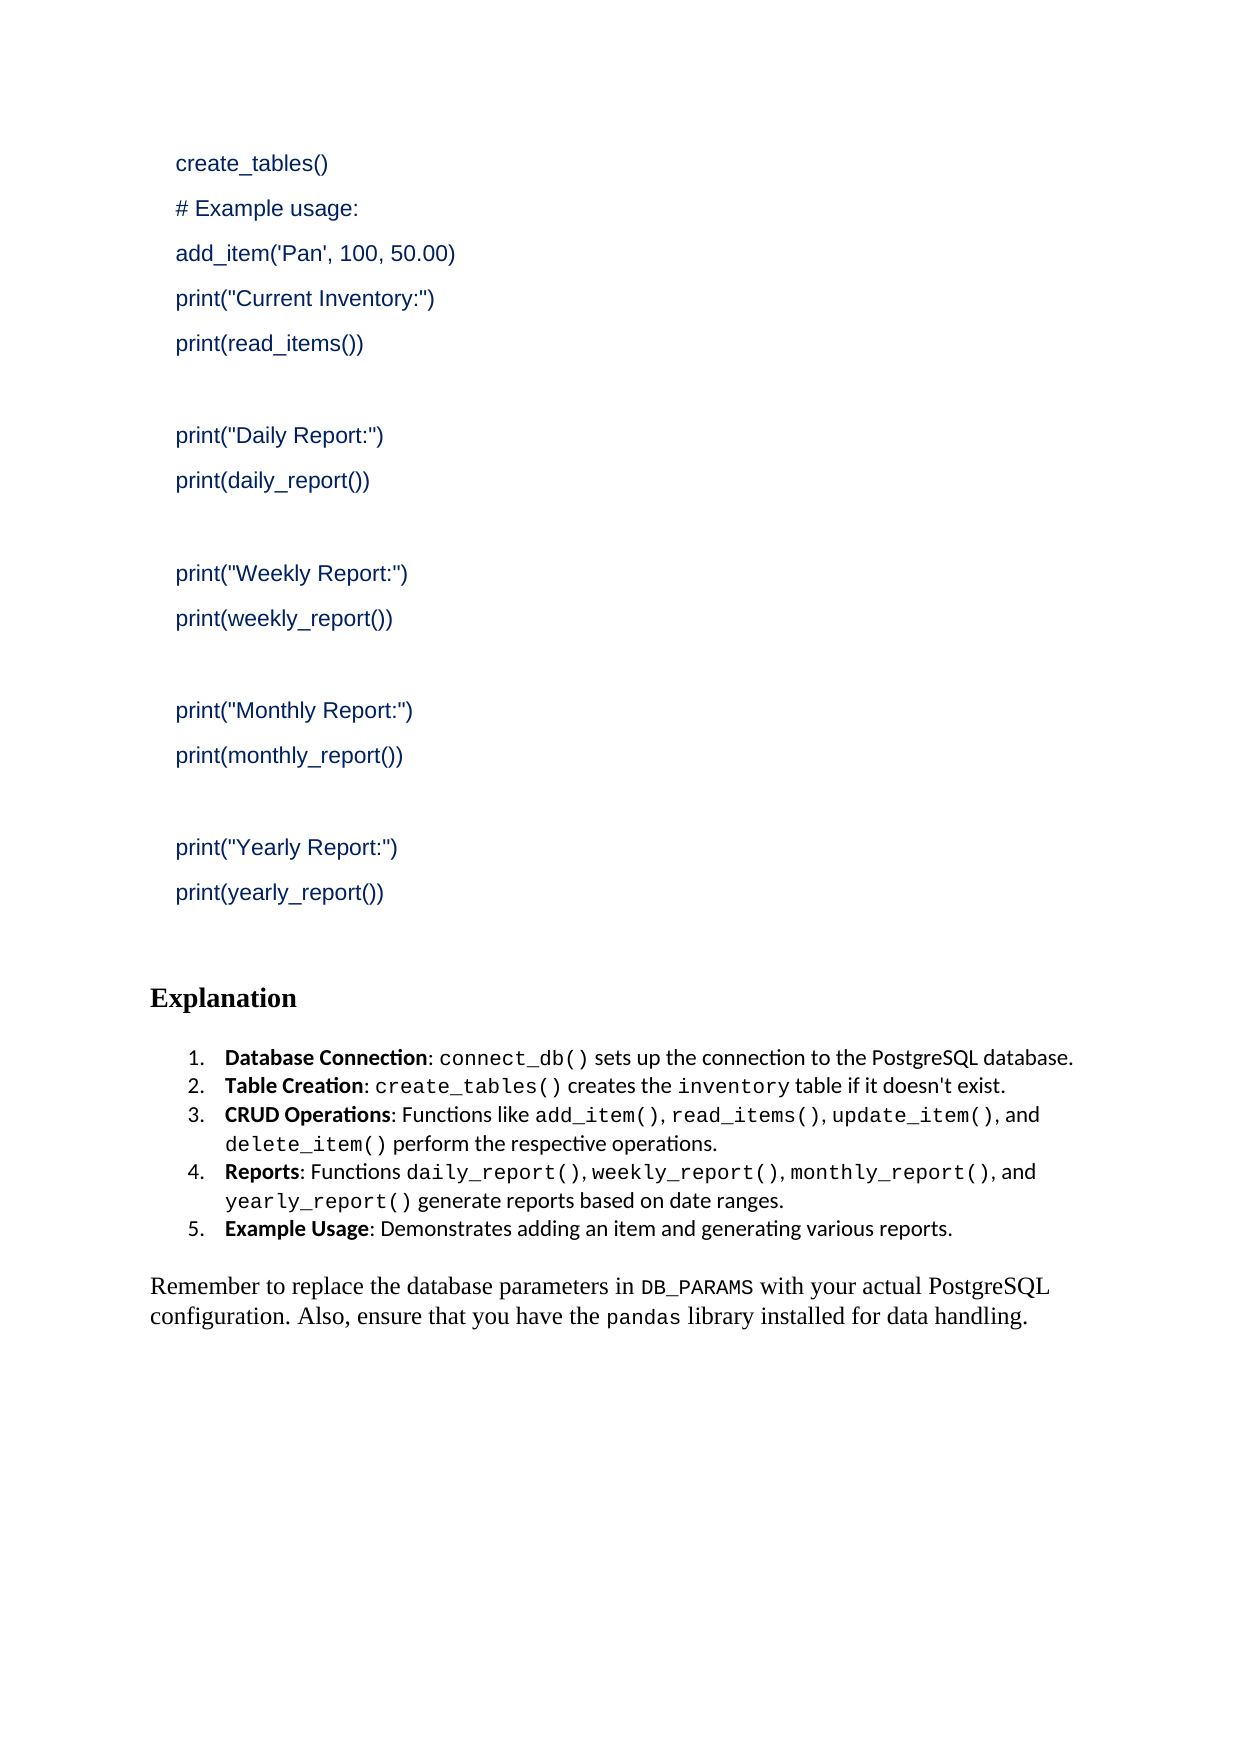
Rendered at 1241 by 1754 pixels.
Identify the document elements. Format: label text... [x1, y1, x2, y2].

text print(yearly_report()) [150, 879, 1090, 905]
list CRUD Operations: Functions like add_item(), read_items(), update_item(), and delete_item() perform the respective operations. [187, 1100, 1090, 1157]
text print(read_items()) [150, 330, 1090, 357]
text print("Weekly Report:") [150, 559, 1090, 586]
text Remember to replace the database parameters in DB_PARAMS with your actual PostgreSQL configuration. Also, ensure that you have the pandas library installed for data handling. [150, 1271, 1090, 1331]
text print(daily_report()) [150, 467, 1090, 494]
text print("Current Inventory:") [150, 285, 1090, 312]
list Reports: Functions daily_report(), weekly_report(), monthly_report(), and yearly_report() generate reports based on date ranges. [187, 1157, 1090, 1214]
text print("Daily Report:") [150, 422, 1090, 449]
list Database Connection: connect_db() sets up the connection to the PostgreSQL database. [187, 1043, 1090, 1072]
text add_item('Pan', 100, 50.00) [150, 240, 1090, 267]
text print("Monthly Report:") [150, 697, 1090, 723]
list Example Usage: Demonstrates adding an item and generating various reports. [187, 1214, 1090, 1242]
text print(weekly_report()) [150, 604, 1090, 631]
list Table Creation: create_tables() creates the inventory table if it doesn't exist. [187, 1072, 1090, 1100]
text print(monthly_report()) [150, 742, 1090, 768]
subtitle Explanation [150, 981, 1090, 1014]
text # Example usage: [150, 195, 1090, 221]
text create_tables() [150, 150, 1090, 176]
text print("Yearly Report:") [150, 834, 1090, 860]
